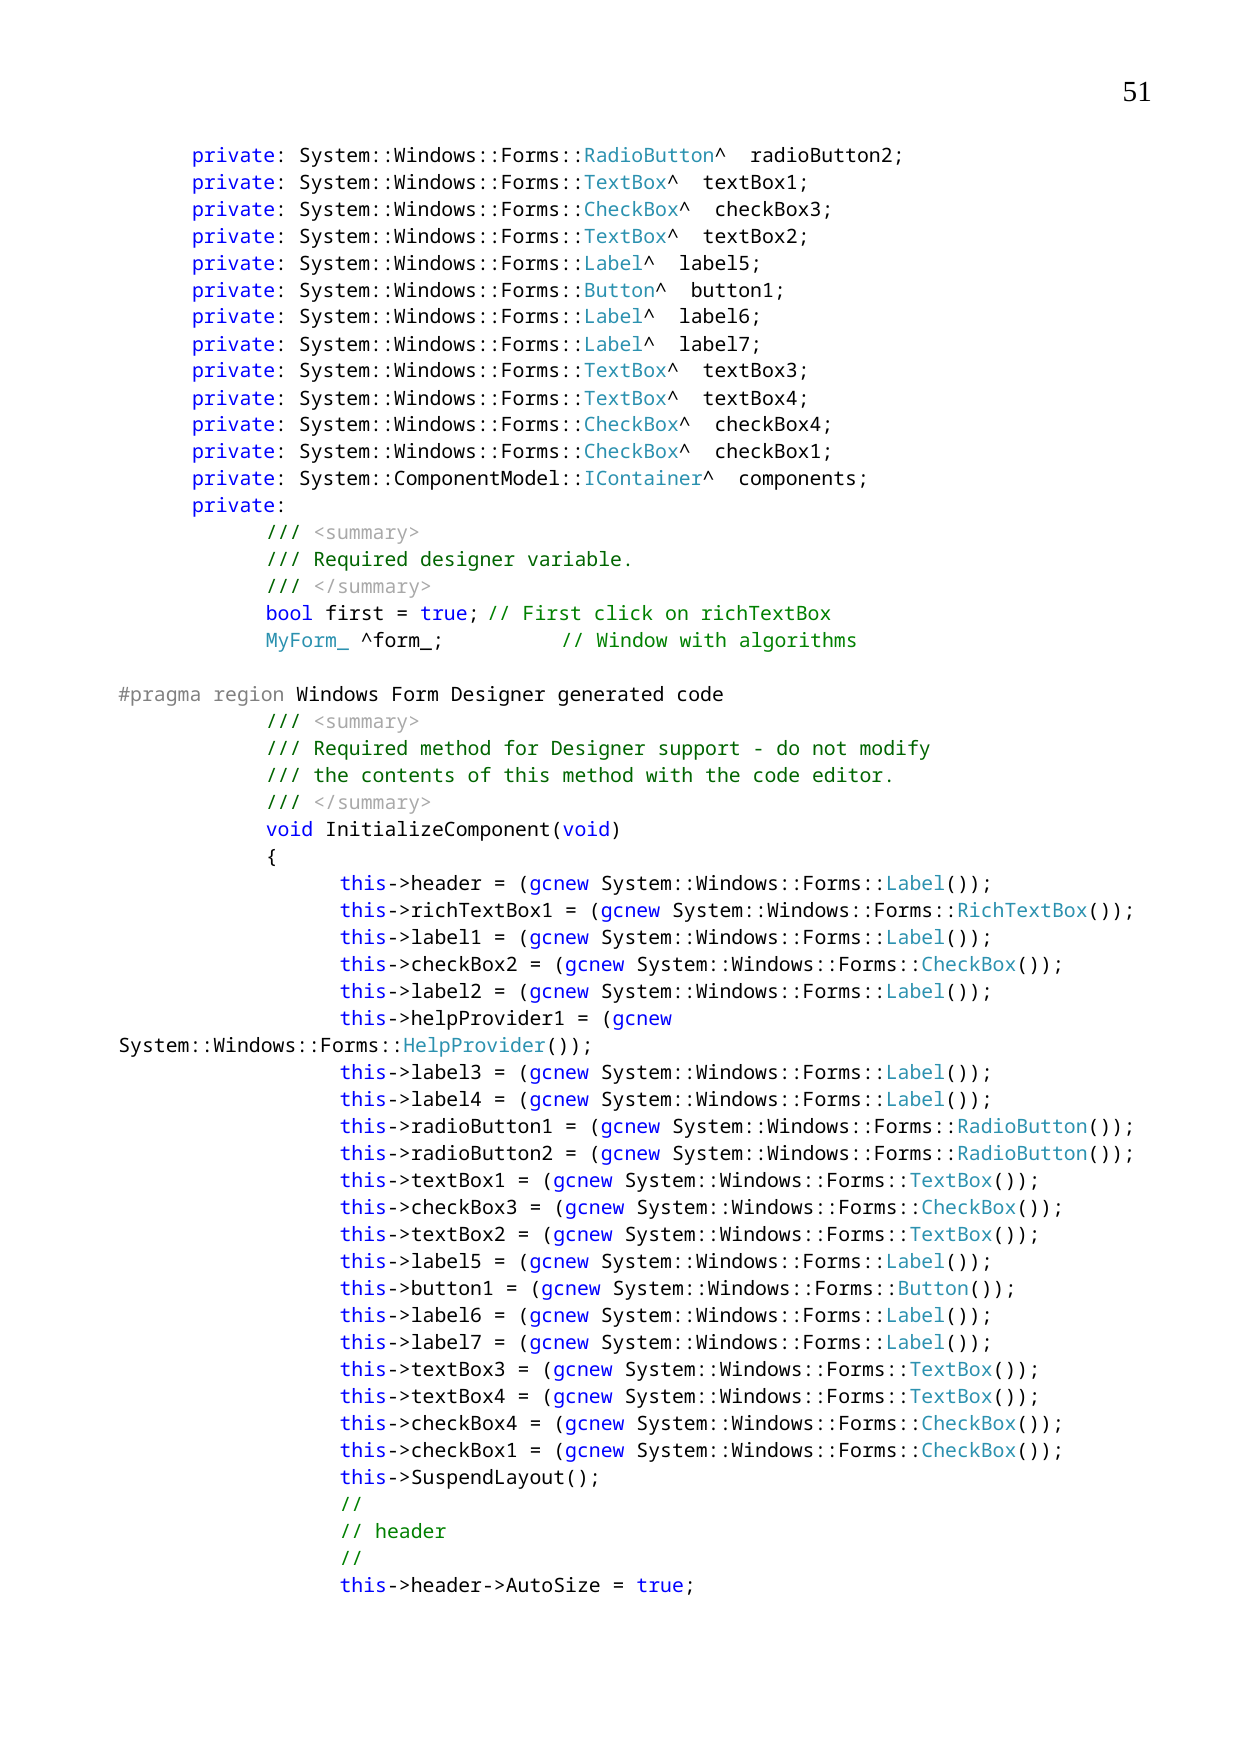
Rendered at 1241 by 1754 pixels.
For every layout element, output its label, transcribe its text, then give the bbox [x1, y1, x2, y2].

text private: System::Windows::Forms::RadioButton^ radioButton2; [118, 141, 1152, 168]
text this->textBox2 = (gcnew System::Windows::Forms::TextBox()); [118, 1220, 1152, 1247]
text bool first = true; // First click on richTextBox [118, 599, 1152, 627]
text /// the contents of this method with the code editor. [118, 761, 1152, 788]
text // [118, 1490, 1152, 1517]
text /// <summary> [118, 707, 1152, 734]
text private: System::Windows::Forms::TextBox^ textBox1; [118, 168, 1152, 195]
text this->label4 = (gcnew System::Windows::Forms::Label()); [118, 1085, 1152, 1112]
text private: System::Windows::Forms::CheckBox^ checkBox1; [118, 438, 1152, 465]
text /// <summary> [118, 519, 1152, 546]
text void InitializeComponent(void) [118, 815, 1152, 842]
text this->checkBox1 = (gcnew System::Windows::Forms::CheckBox()); [118, 1436, 1152, 1463]
text private: System::Windows::Forms::Label^ label5; [118, 249, 1152, 276]
text this->label5 = (gcnew System::Windows::Forms::Label()); [118, 1247, 1152, 1274]
text this->richTextBox1 = (gcnew System::Windows::Forms::RichTextBox()); [118, 896, 1152, 923]
text { [118, 842, 1152, 869]
text this->header = (gcnew System::Windows::Forms::Label()); [118, 869, 1152, 896]
text this->checkBox3 = (gcnew System::Windows::Forms::CheckBox()); [118, 1193, 1152, 1220]
text // [118, 1544, 1152, 1571]
text #pragma region Windows Form Designer generated code [118, 681, 1152, 707]
text this->label3 = (gcnew System::Windows::Forms::Label()); [118, 1058, 1152, 1085]
text private: System::Windows::Forms::Label^ label6; [118, 303, 1152, 330]
text this->SuspendLayout(); [118, 1463, 1152, 1490]
text private: System::ComponentModel::IContainer^ components; [118, 465, 1152, 492]
text this->textBox3 = (gcnew System::Windows::Forms::TextBox()); [118, 1355, 1152, 1382]
text this->button1 = (gcnew System::Windows::Forms::Button()); [118, 1274, 1152, 1301]
text this->textBox1 = (gcnew System::Windows::Forms::TextBox()); [118, 1166, 1152, 1193]
text this->helpProvider1 = (gcnew System::Windows::Forms::HelpProvider()); [118, 1004, 1152, 1058]
text private: System::Windows::Forms::TextBox^ textBox4; [118, 384, 1152, 411]
text /// </summary> [118, 788, 1152, 815]
text this->label6 = (gcnew System::Windows::Forms::Label()); [118, 1301, 1152, 1328]
text /// </summary> [118, 573, 1152, 599]
text // header [118, 1517, 1152, 1544]
text this->checkBox2 = (gcnew System::Windows::Forms::CheckBox()); [118, 950, 1152, 977]
text private: System::Windows::Forms::TextBox^ textBox2; [118, 222, 1152, 249]
text private: System::Windows::Forms::CheckBox^ checkBox4; [118, 411, 1152, 438]
text private: System::Windows::Forms::TextBox^ textBox3; [118, 357, 1152, 384]
text MyForm_ ^form_; // Window with algorithms [118, 627, 1152, 653]
text this->label7 = (gcnew System::Windows::Forms::Label()); [118, 1328, 1152, 1355]
text this->label2 = (gcnew System::Windows::Forms::Label()); [118, 977, 1152, 1004]
text private: [118, 492, 1152, 519]
text private: System::Windows::Forms::Label^ label7; [118, 330, 1152, 357]
text private: System::Windows::Forms::CheckBox^ checkBox3; [118, 195, 1152, 222]
text this->checkBox4 = (gcnew System::Windows::Forms::CheckBox()); [118, 1409, 1152, 1436]
text this->header->AutoSize = true; [118, 1571, 1152, 1598]
text this->textBox4 = (gcnew System::Windows::Forms::TextBox()); [118, 1382, 1152, 1409]
text this->radioButton1 = (gcnew System::Windows::Forms::RadioButton()); [118, 1112, 1152, 1139]
text private: System::Windows::Forms::Button^ button1; [118, 276, 1152, 303]
text /// Required method for Designer support - do not modify [118, 734, 1152, 761]
text this->label1 = (gcnew System::Windows::Forms::Label()); [118, 923, 1152, 950]
text this->radioButton2 = (gcnew System::Windows::Forms::RadioButton()); [118, 1139, 1152, 1166]
text /// Required designer variable. [118, 546, 1152, 573]
